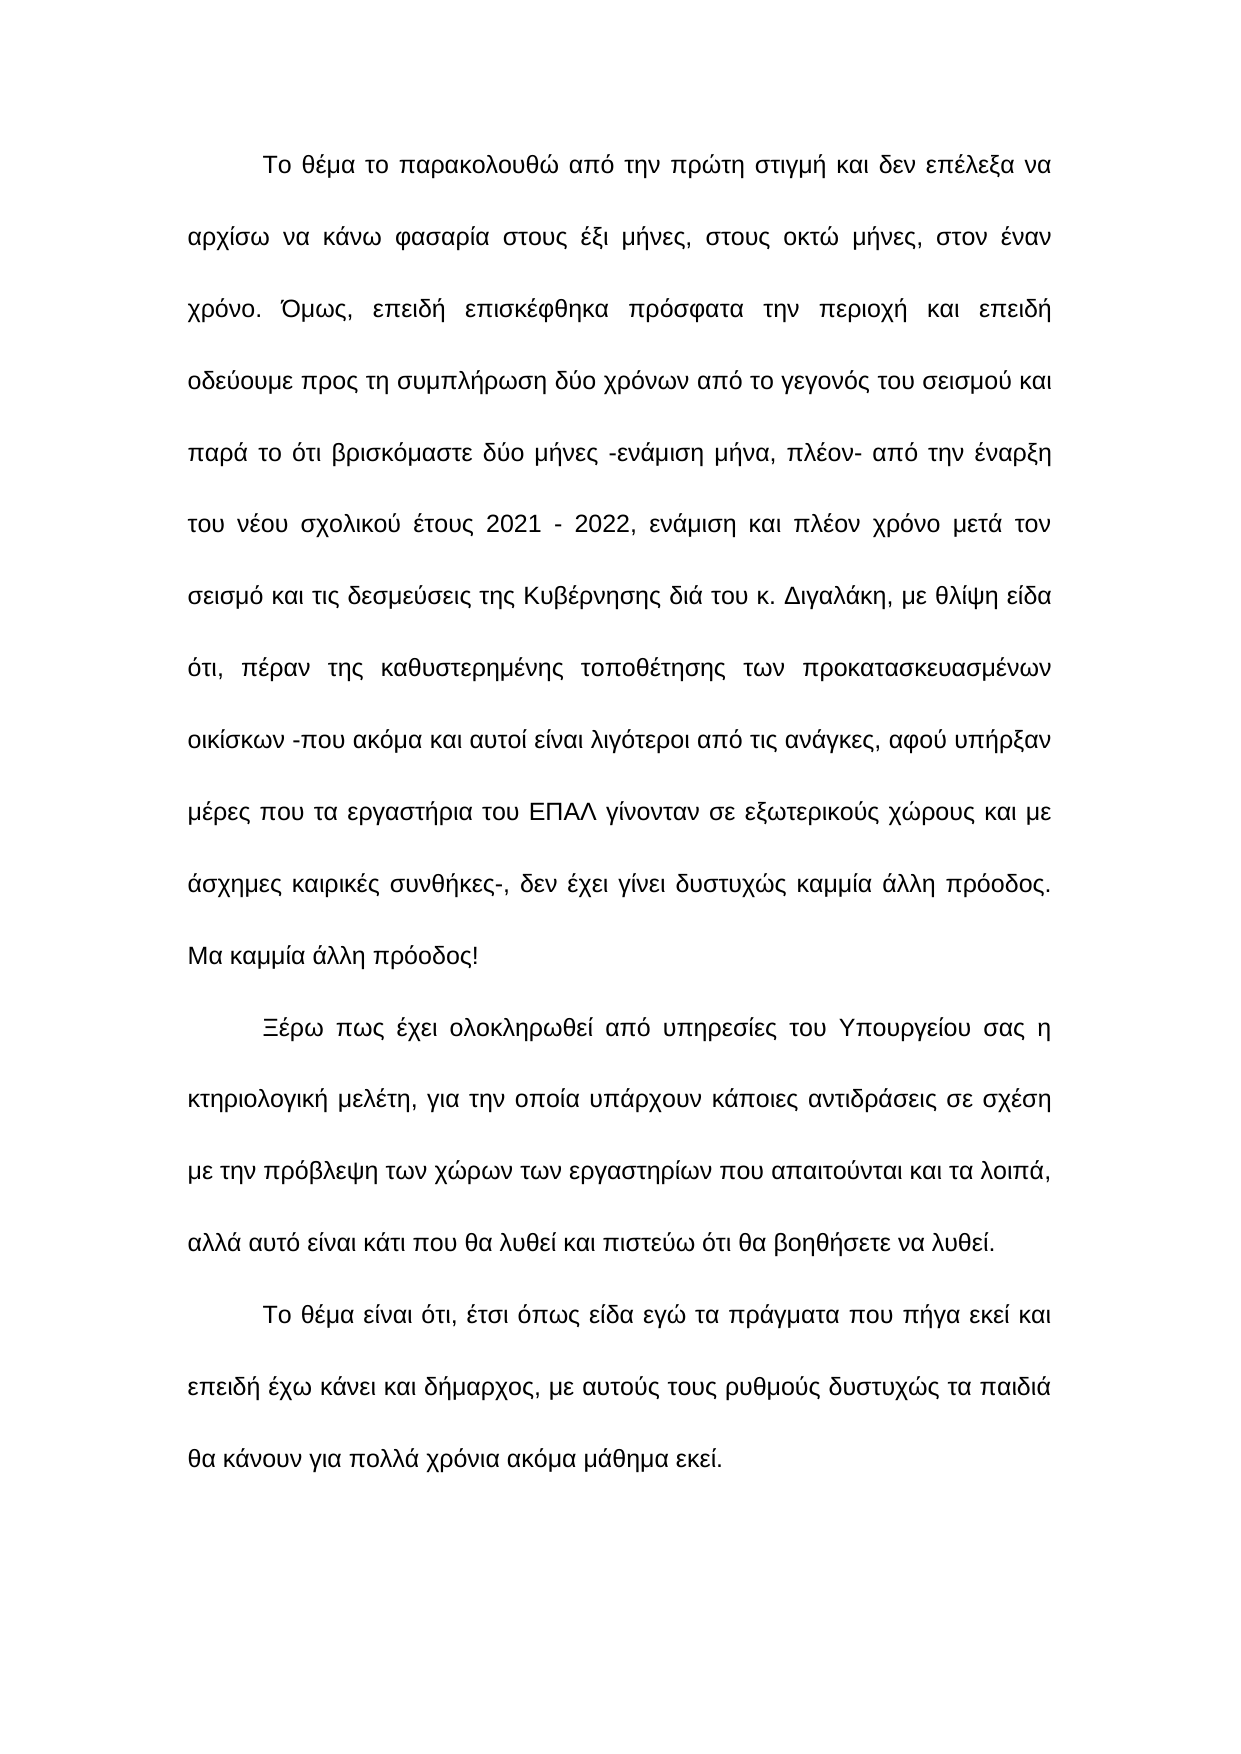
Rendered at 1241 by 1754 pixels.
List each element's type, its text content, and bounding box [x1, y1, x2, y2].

text Ξέρω πως έχει ολοκληρωθεί από υπηρεσίες του Υπουργείου σας η κτηριολογική μελέτη, για την οποία υπάρχουν κάποιες αντιδράσεις σε σχέση με την πρόβλεψη των χώρων των εργαστηρίων που απαιτούνται και τα λοιπά, αλλά αυτό είναι κάτι που θα λυθεί και πιστεύω ότι θα βοηθήσετε να λυθεί. [187, 1012, 1053, 1257]
text Το θέμα είναι ότι, έτσι όπως είδα εγώ τα πράγματα που πήγα εκεί και επειδή έχω κάνει και δήμαρχος, με αυτούς τους ρυθμούς δυστυχώς τα παιδιά θα κάνουν για πολλά χρόνια ακόμα μάθημα εκεί. [187, 1300, 1053, 1472]
text Το θέμα το παρακολουθώ από την πρώτη στιγμή και δεν επέλεξα να αρχίσω να κάνω φασαρία στους έξι μήνες, στους οκτώ μήνες, στον έναν χρόνο. Όμως, επειδή επισκέφθηκα πρόσφατα την περιοχή και επειδή οδεύουμε προς τη συμπλήρωση δύο χρόνων από το γεγονός του σεισμού και παρά το ότι βρισκόμαστε δύο μήνες -ενάμιση μήνα, πλέον- από την έναρξη του νέου σχολικού έτους 2021 - 2022, ενάμιση και πλέον χρόνο μετά τον σεισμό και τις δεσμεύσεις της Κυβέρνησης διά του κ. Διγαλάκη, με θλίψη είδα ότι, πέραν της καθυστερημένης τοποθέτησης των προκατασκευασμένων οικίσκων -που ακόμα και αυτοί είναι λιγότεροι από τις ανάγκες, αφού υπήρξαν μέρες που τα εργαστήρια του ΕΠΑΛ γίνονταν σε εξωτερικούς χώρους και με άσχημες καιρικές συνθήκες-, δεν έχει γίνει δυστυχώς καμμία άλλη πρόοδος. Μα καμμία άλλη πρόοδος! [187, 150, 1053, 969]
